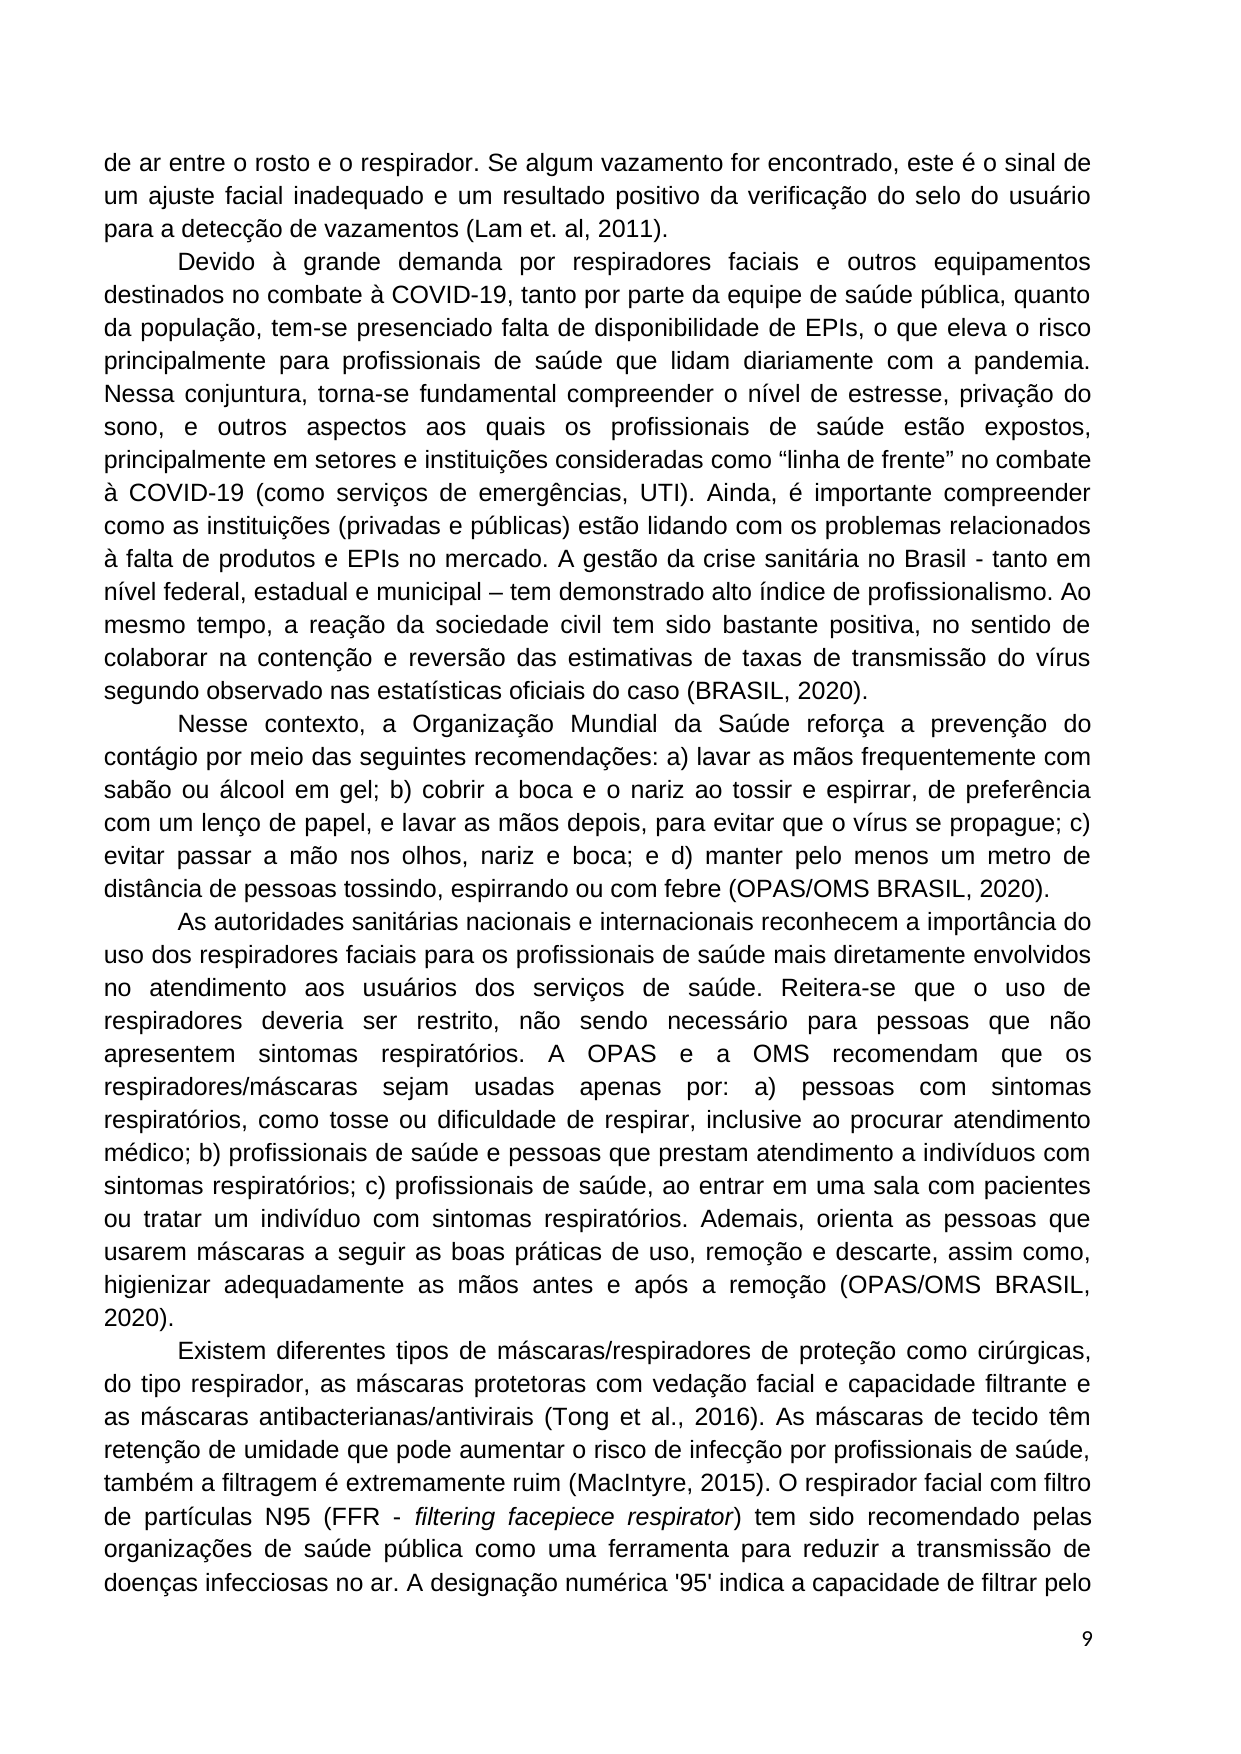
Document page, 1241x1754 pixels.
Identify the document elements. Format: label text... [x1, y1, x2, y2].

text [103, 1336, 1093, 1596]
text As autoridades sanitárias nacionais e internacionais reconhecem a importância do uso dos respiradores faciais para os profissionais de saúde mais diretamente envolvidos no atendimento aos usuários dos serviços de saúde. Reitera-se que o uso de respiradores deveria ser restrito, não sendo necessário para pessoas que não apresentem sintomas respiratórios. A OPAS e a OMS recomendam que os respiradores/máscaras sejam usadas apenas por: a) pessoas com sintomas respiratórios, como tosse ou dificuldade de respirar, inclusive ao procurar atendimento médico; b) profissionais de saúde e pessoas que prestam atendimento a indivíduos com sintomas respiratórios; c) profissionais de saúde, ao entrar em uma sala com pacientes ou tratar um indivíduo com sintomas respiratórios. Ademais, orienta as pessoas que usarem máscaras a seguir as boas práticas de uso, remoção e descarte, assim como, higienizar adequadamente as mãos antes e após a remoção (OPAS/OMS BRASIL, 2020). [103, 907, 1093, 1332]
text Nesse contexto, a Organização Mundial da Saúde reforça a prevenção do contágio por meio das seguintes recomendações: a) lavar as mãos frequentemente com sabão ou álcool em gel; b) cobrir a boca e o nariz ao tossir e espirrar, de preferência com um lenço de papel, e lavar as mãos depois, para evitar que o vírus se propague; c) evitar passar a mão nos olhos, nariz e boca; e d) manter pelo menos um metro de distância de pessoas tossindo, espirrando ou com febre (OPAS/OMS BRASIL, 2020). [103, 709, 1093, 903]
text Devido à grande demanda por respiradores faciais e outros equipamentos destinados no combate à COVID-19, tanto por parte da equipe de saúde pública, quanto da população, tem-se presenciado falta de disponibilidade de EPIs, o que eleva o risco principalmente para profissionais de saúde que lidam diariamente com a pandemia. Nessa conjuntura, torna-se fundamental compreender o nível de estresse, privação do sono, e outros aspectos aos quais os profissionais de saúde estão expostos, principalmente em setores e instituições consideradas como “linha de frente” no combate à COVID-19 (como serviços de emergências, UTI). Ainda, é importante compreender como as instituições (privadas e públicas) estão lidando com os problemas relacionados à falta de produtos e EPIs no mercado. A gestão da crise sanitária no Brasil - tanto em nível federal, estadual e municipal – tem demonstrado alto índice de profissionalismo. Ao mesmo tempo, a reação da sociedade civil tem sido bastante positiva, no sentido de colaborar na contenção e reversão das estimativas de taxas de transmissão do vírus segundo observado nas estatísticas oficiais do caso (BRASIL, 2020). [103, 247, 1093, 705]
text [103, 148, 1093, 242]
